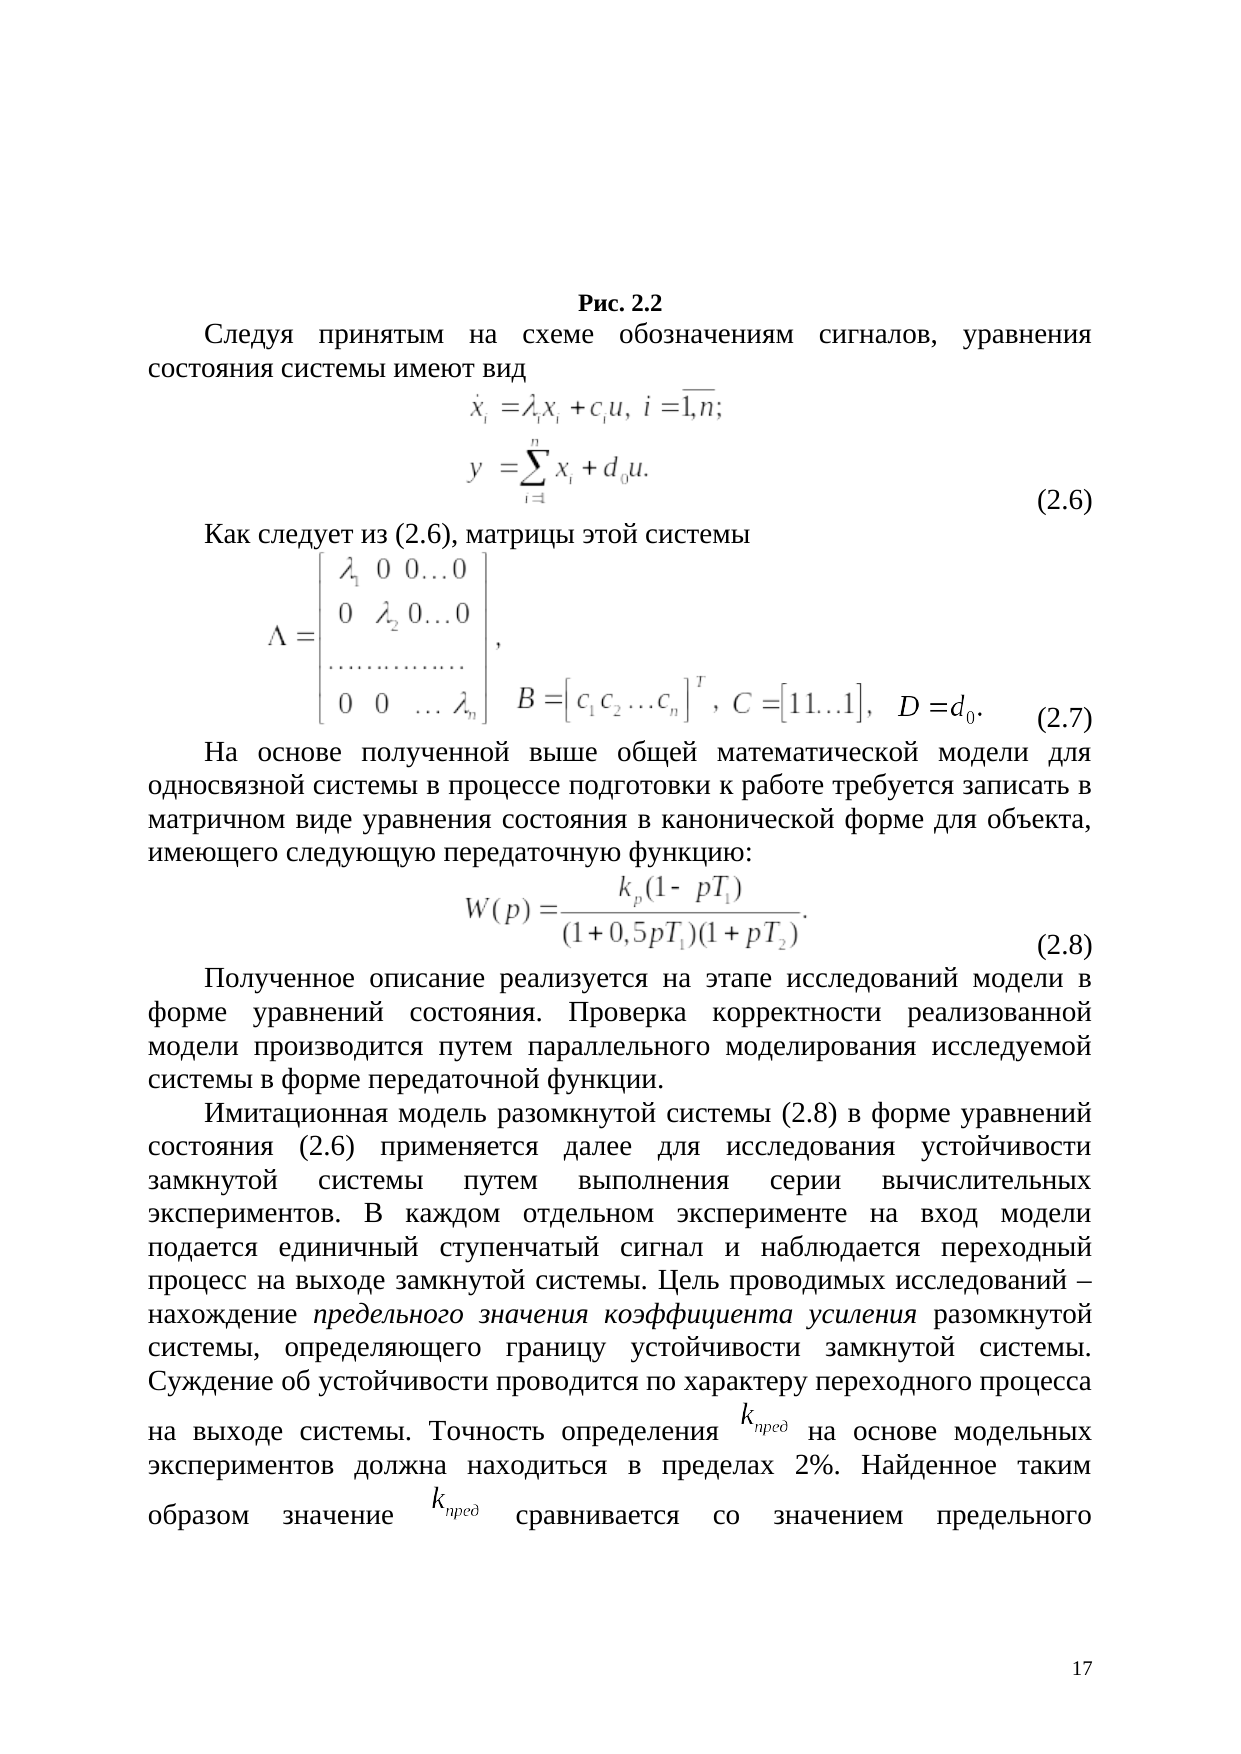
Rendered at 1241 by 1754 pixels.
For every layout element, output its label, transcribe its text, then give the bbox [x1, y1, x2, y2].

text На основе полученной выше общей математической модели для односвязной системы в процессе подготовки к работе требуется записать в матричном виде уравнения состояния в канонической форме для объекта, имеющего следующую передаточную функцию: [148, 734, 1092, 868]
text Как следует из (2.6), матрицы этой системы [148, 516, 1092, 549]
text (2.8) [148, 868, 1092, 961]
text Рис. 2.2 [148, 288, 1092, 316]
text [148, 1095, 1092, 1530]
text Полученное описание реализуется на этапе исследований модели в форме уравнений состояния. Проверка корректности реализованной модели производится путем параллельного моделирования исследуемой системы в форме передаточной функции. [148, 961, 1092, 1095]
text (2.7) [148, 549, 1092, 734]
text (2.6) [148, 429, 1092, 516]
text Следуя принятым на схеме обозначениям сигналов, уравнения состояния системы имеют вид [148, 316, 1092, 383]
